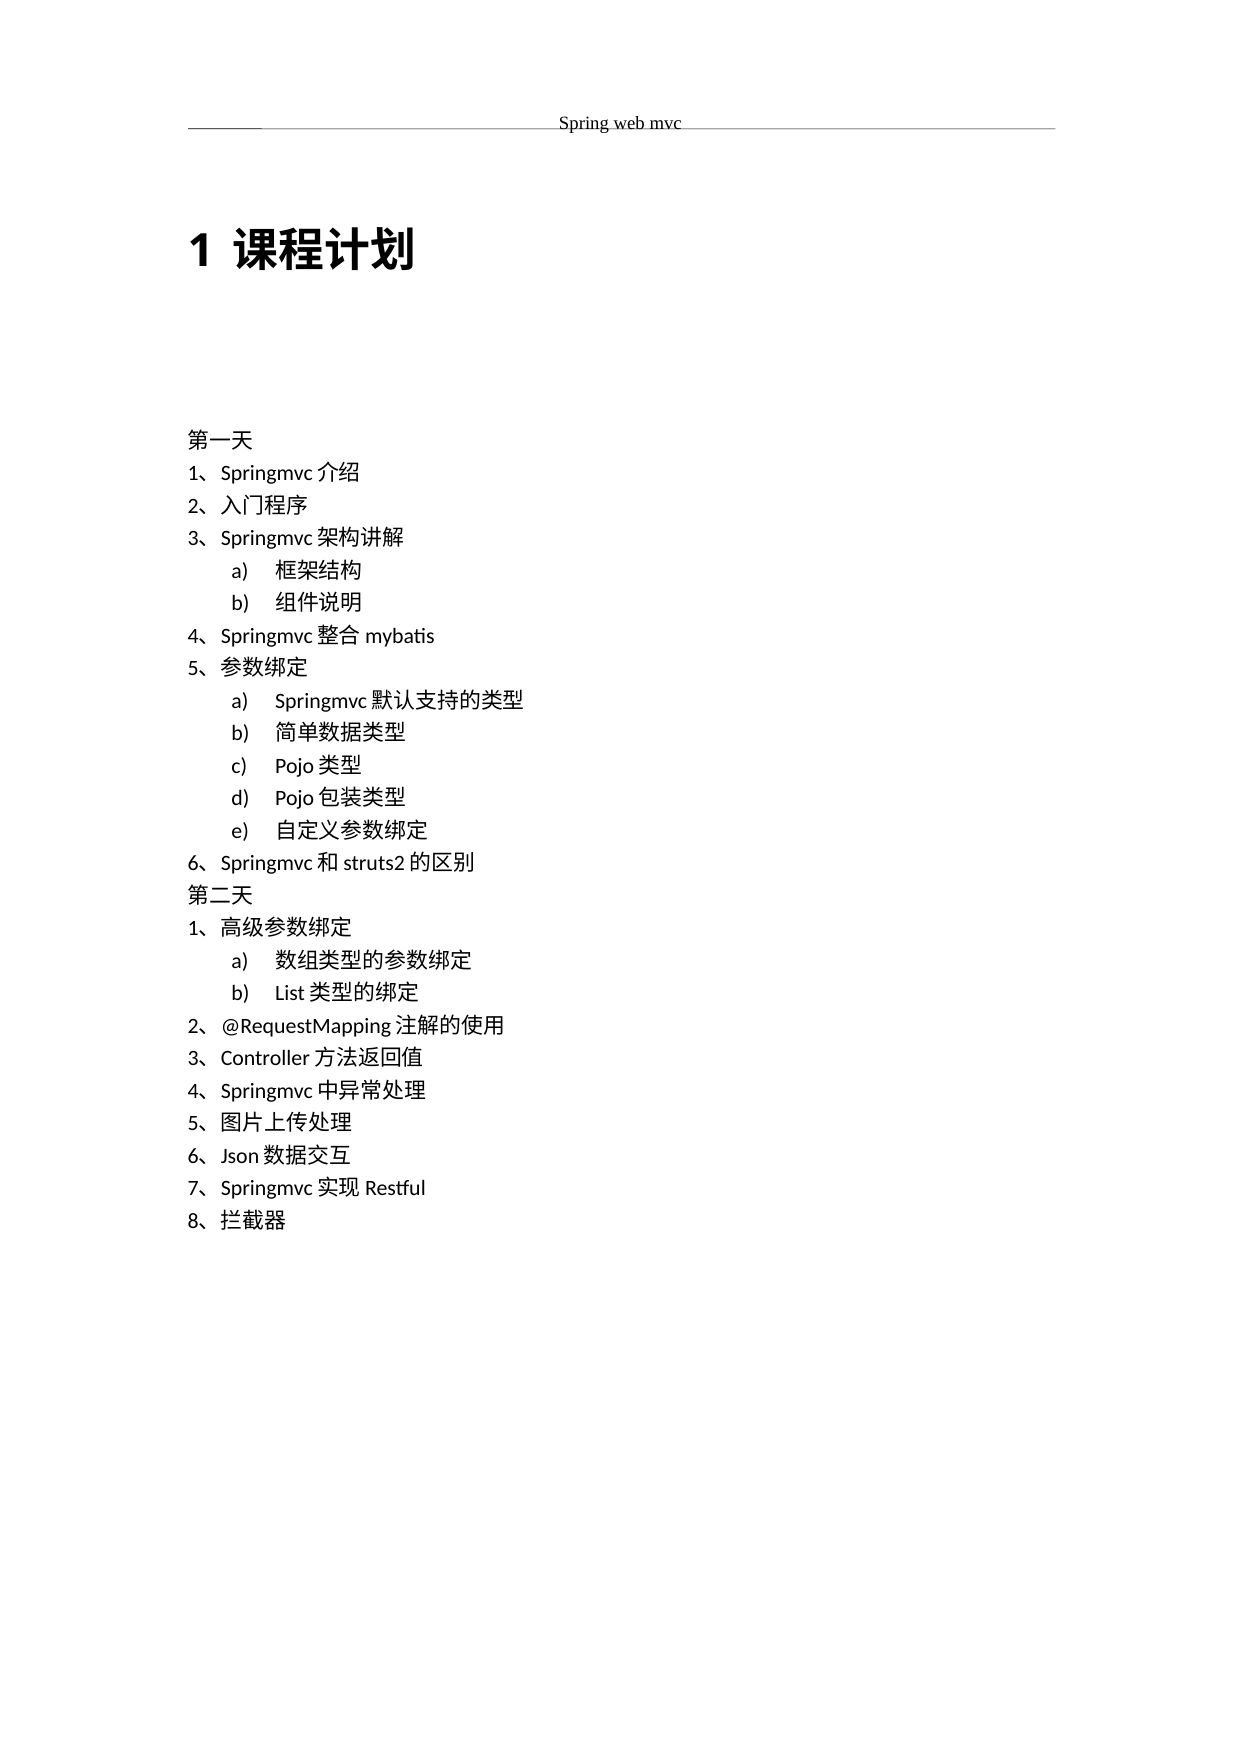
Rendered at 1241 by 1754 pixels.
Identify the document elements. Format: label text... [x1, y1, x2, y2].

list 自定义参数绑定 [231, 812, 1053, 845]
list 图片上传处理 [187, 1105, 1053, 1137]
list 组件说明 [231, 585, 1053, 617]
list 框架结构 [231, 552, 1053, 585]
list Springmvc架构讲解 [187, 520, 1053, 552]
text 第一天 [187, 422, 1053, 455]
text 第二天 [187, 877, 1053, 910]
list Pojo类型 [231, 747, 1053, 780]
list 高级参数绑定 [187, 910, 1053, 942]
list Springmvc默认支持的类型 [231, 682, 1053, 715]
list Springmvc整合mybatis [187, 617, 1053, 650]
list Springmvc介绍 [187, 455, 1053, 487]
list Json数据交互 [187, 1137, 1053, 1170]
list 数组类型的参数绑定 [231, 942, 1053, 975]
list 简单数据类型 [231, 715, 1053, 747]
list 拦截器 [187, 1202, 1053, 1235]
list Springmvc和struts2的区别 [187, 845, 1053, 877]
list Pojo包装类型 [231, 780, 1053, 812]
list @RequestMapping注解的使用 [187, 1007, 1053, 1040]
list 入门程序 [187, 487, 1053, 520]
list List类型的绑定 [231, 975, 1053, 1007]
list Springmvc实现Restful [187, 1170, 1053, 1202]
list Springmvc中异常处理 [187, 1072, 1053, 1105]
list 参数绑定 [187, 650, 1053, 682]
subtitle 课程计划 [187, 197, 1053, 295]
list Controller方法返回值 [187, 1040, 1053, 1072]
